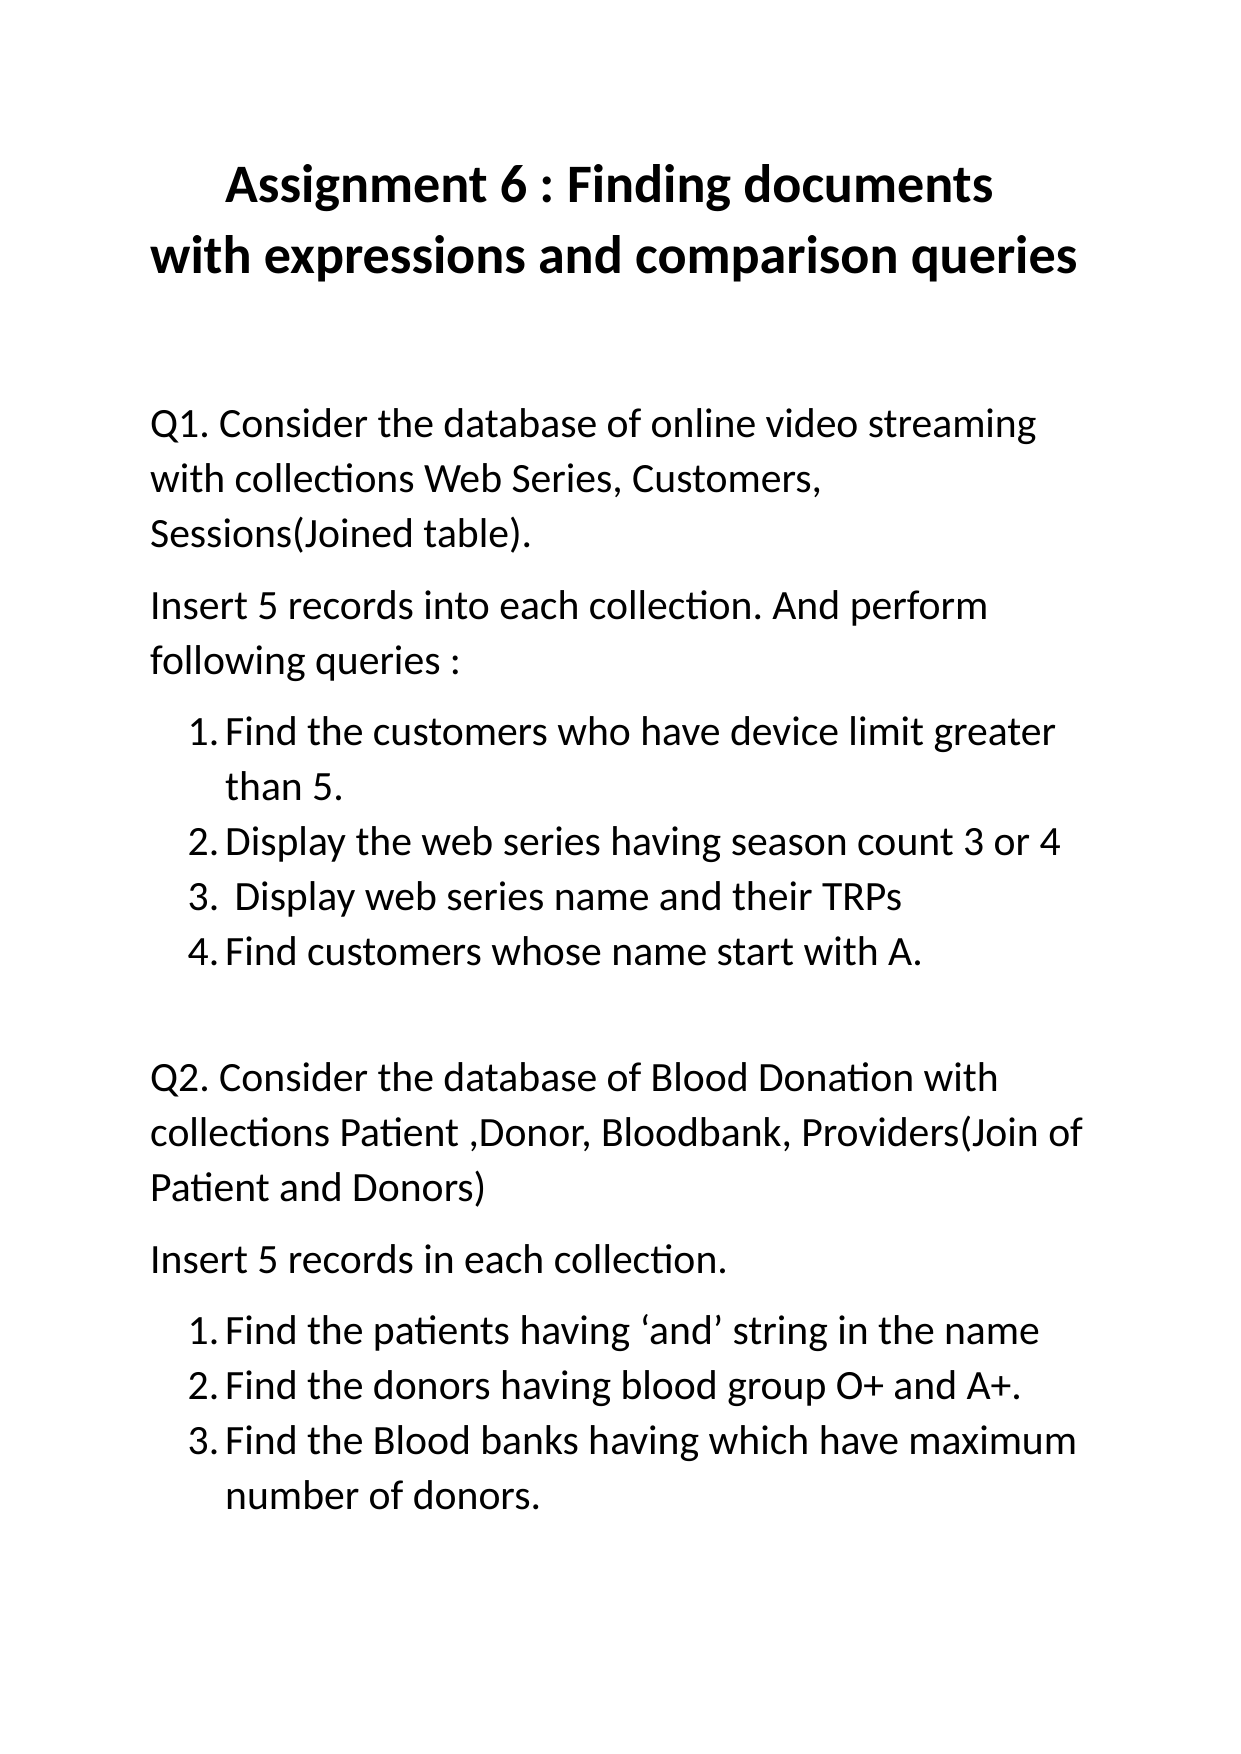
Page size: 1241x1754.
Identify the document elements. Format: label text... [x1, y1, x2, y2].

text Assignment 6 : Finding documents with expressions and comparison queries [150, 150, 1090, 287]
text Insert 5 records in each collection. [150, 1233, 1090, 1283]
list Find the customers who have device limit greater than 5. [187, 705, 1090, 811]
text Q1. Consider the database of online video streaming with collections Web Series, Customers, Sessions(Joined table). [150, 397, 1090, 558]
list Display the web series having season count 3 or 4 [187, 815, 1090, 866]
list Find the donors having blood group O+ and A+. [187, 1359, 1090, 1410]
list Find customers whose name start with A. [187, 925, 1090, 976]
list Find the patients having ‘and’ string in the name [187, 1304, 1090, 1355]
text Insert 5 records into each collection. And perform following queries : [150, 579, 1090, 684]
list Display web series name and their TRPs [187, 870, 1090, 921]
text Q2. Consider the database of Blood Donation with collections Patient ,Donor, Bloodbank, Providers(Join of Patient and Donors) [150, 996, 1090, 1212]
list Find the Blood banks having which have maximum number of donors. [187, 1414, 1090, 1520]
